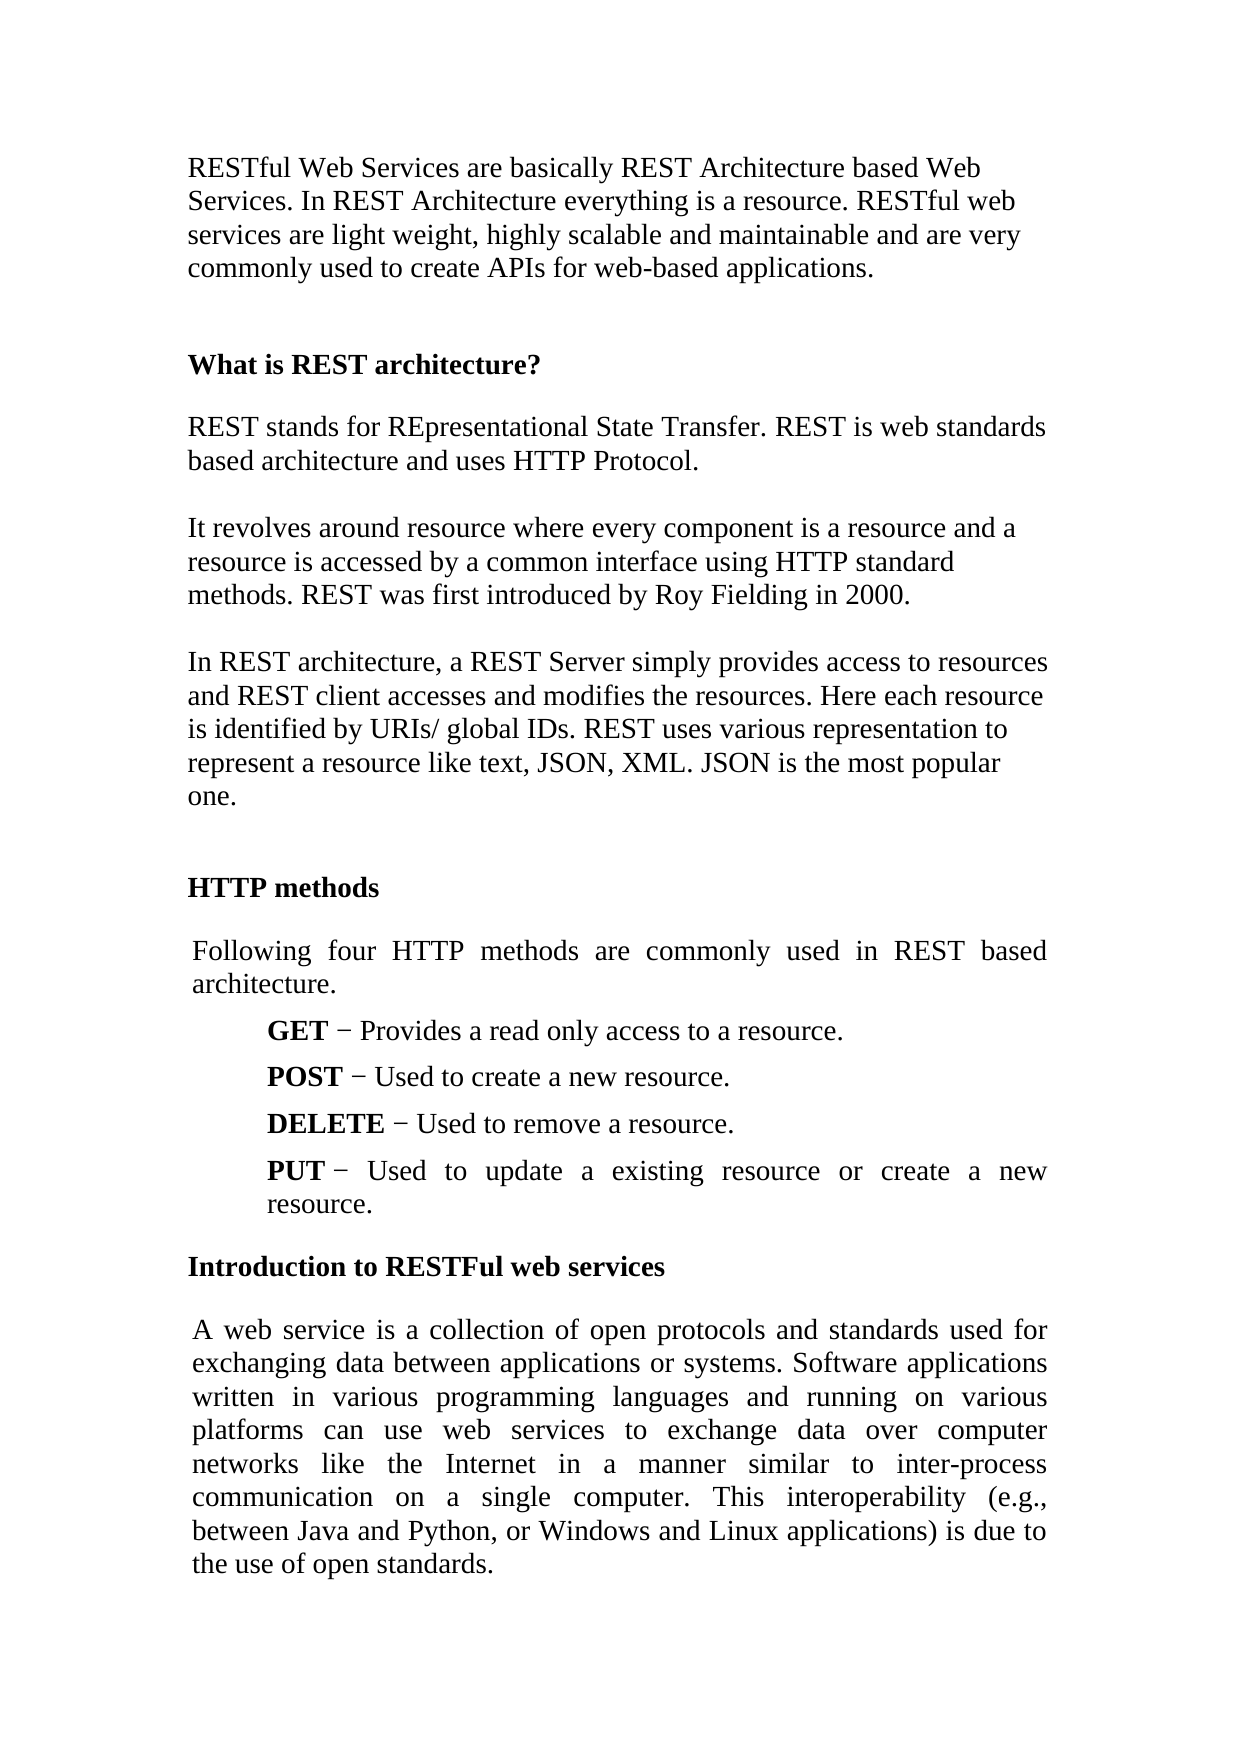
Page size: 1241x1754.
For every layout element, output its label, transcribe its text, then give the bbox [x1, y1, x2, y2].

text REST stands for REpresentational State Transfer. REST is web standards based architecture and uses HTTP Protocol. [187, 409, 1053, 477]
text RESTful Web Services are basically REST Architecture based Web Services. In REST Architecture everything is a resource. RESTful web services are light weight, highly scalable and maintainable and are very commonly used to create APIs for web-based applications. [187, 150, 1053, 284]
text PUT − Used to update a existing resource or create a new resource. [267, 1153, 1048, 1220]
text DELETE − Used to remove a resource. [267, 1106, 1048, 1140]
subtitle HTTP methods [187, 870, 1053, 903]
text A web service is a collection of open protocols and standards used for exchanging data between applications or systems. Software applications written in various programming languages and running on various platforms can use web services to exchange data over computer networks like the Internet in a manner similar to inter-process communication on a single computer. This interoperability (e.g., between Java and Python, or Windows and Linux applications) is due to the use of open standards. [192, 1312, 1048, 1580]
text POST − Used to create a new resource. [267, 1059, 1048, 1093]
text Following four HTTP methods are commonly used in REST based architecture. [192, 933, 1048, 1000]
text It revolves around resource where every component is a resource and a resource is accessed by a common interface using HTTP standard methods. REST was first introduced by Roy Fielding in 2000. [187, 510, 1053, 611]
subtitle What is REST architecture? [187, 347, 1053, 380]
subtitle Introduction to RESTFul web services [187, 1249, 1053, 1283]
text In REST architecture, a REST Server simply provides access to resources and REST client accesses and modifies the resources. Here each resource is identified by URIs/ global IDs. REST uses various representation to represent a resource like text, JSON, XML. JSON is the most popular one. [187, 644, 1053, 812]
text GET − Provides a read only access to a resource. [267, 1013, 1048, 1046]
